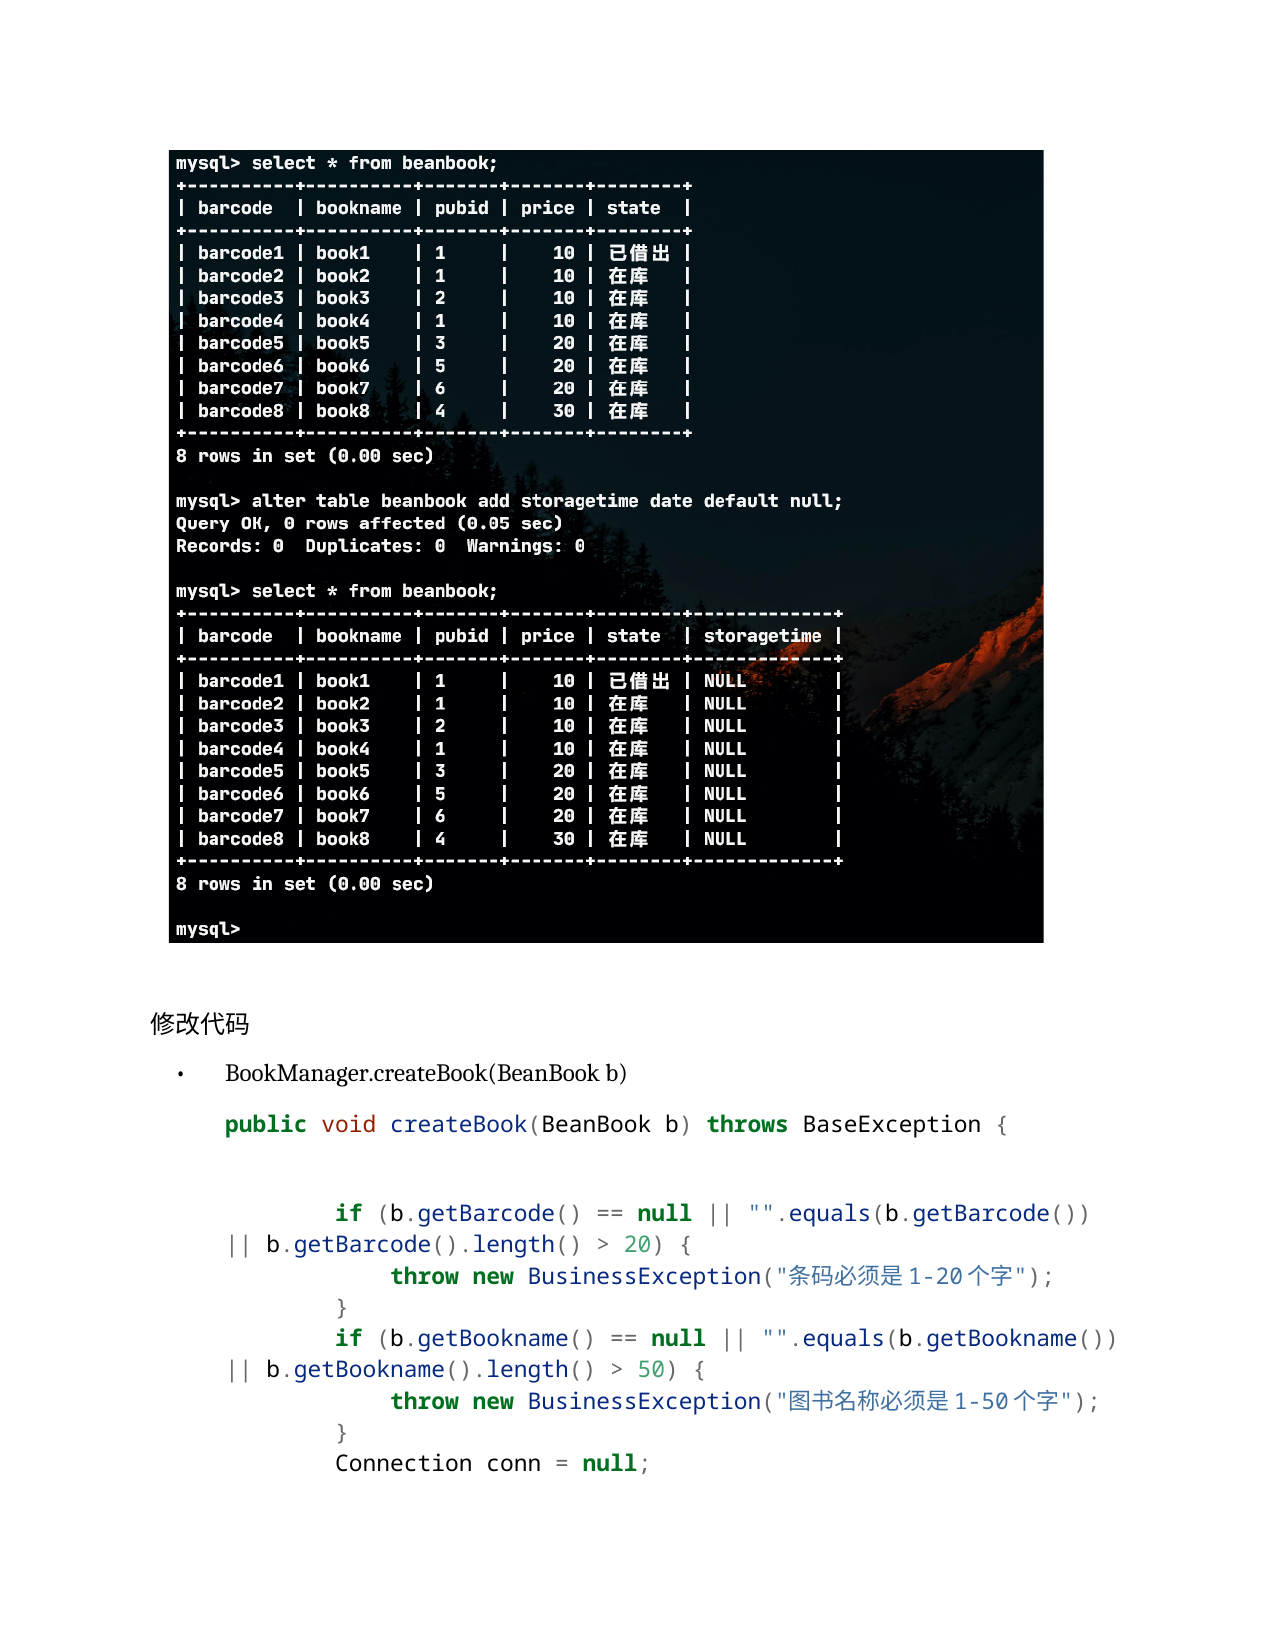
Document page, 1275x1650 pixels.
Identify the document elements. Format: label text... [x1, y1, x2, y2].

picture [168, 150, 1044, 943]
list BookManager.createBook(BeanBook b) [175, 1059, 1125, 1087]
text 修改代码 [150, 1011, 1125, 1040]
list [175, 1108, 1125, 1478]
